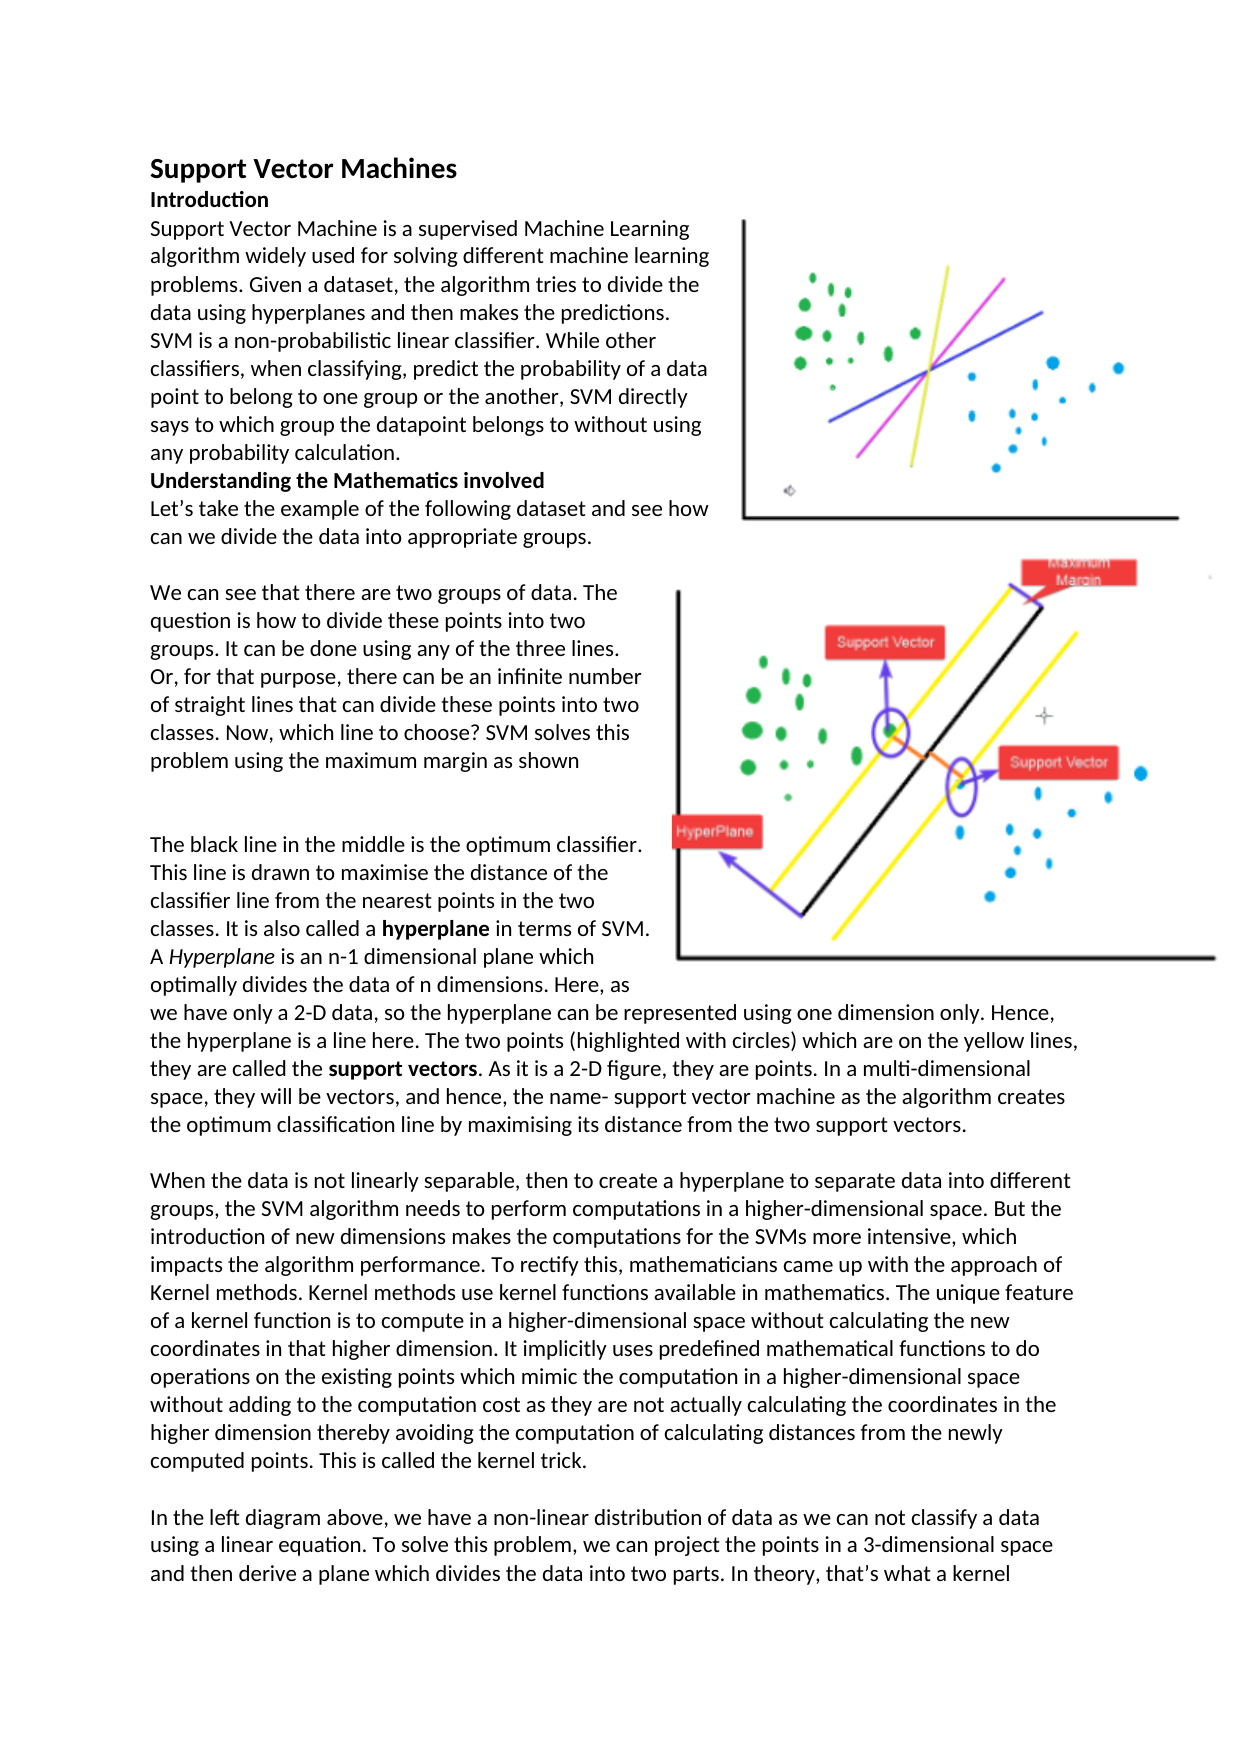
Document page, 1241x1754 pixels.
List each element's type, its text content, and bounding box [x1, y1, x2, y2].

text Support Vector Machine is a supervised Machine Learning algorithm widely used for solving different machine learning problems. Given a dataset, the algorithm tries to divide the data using hyperplanes and then makes the predictions. SVM is a non-probabilistic linear classifier. While other classifiers, when classifying, predict the probability of a data point to belong to one group or the another, SVM directly says to which group the datapoint belongs to without using any probability calculation. [150, 214, 1090, 466]
picture [737, 215, 1187, 526]
text Understanding the Mathematics involved [150, 466, 737, 494]
text The black line in the middle is the optimum classifier. This line is drawn to maximise the distance of the classifier line from the nearest points in the two classes. It is also called a hyperplane in terms of SVM. A Hyperplane is an n-1 dimensional plane which optimally divides the data of n dimensions. Here, as we have only a 2-D data, so the hyperplane can be represented using one dimension only. Hence, the hyperplane is a line here. The two points (highlighted with circles) which are on the yellow lines, they are called the support vectors. As it is a 2-D figure, they are points. In a multi-dimensional space, they will be vectors, and hence, the name- support vector machine as the algorithm creates the optimum classification line by maximising its distance from the two support vectors. [150, 830, 1090, 1138]
picture [671, 552, 1224, 971]
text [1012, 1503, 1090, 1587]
text Support Vector Machines [150, 150, 1090, 186]
text Let’s take the example of the following dataset and see how can we divide the data into appropriate groups. [150, 494, 1090, 550]
text When the data is not linearly separable, then to create a hyperplane to separate data into different groups, the SVM algorithm needs to perform computations in a higher-dimensional space. But the introduction of new dimensions makes the computations for the SVMs more intensive, which impacts the algorithm performance. To rectify this, mathematicians came up with the approach of Kernel methods. Kernel methods use kernel functions available in mathematics. The unique feature of a kernel function is to compute in a higher-dimensional space without calculating the new coordinates in that higher dimension. It implicitly uses predefined mathematical functions to do operations on the existing points which mimic the computation in a higher-dimensional space without adding to the computation cost as they are not actually calculating the coordinates in the higher dimension thereby avoiding the computation of calculating distances from the newly computed points. This is called the kernel trick. [150, 1166, 1090, 1474]
text Introduction [150, 186, 1090, 214]
